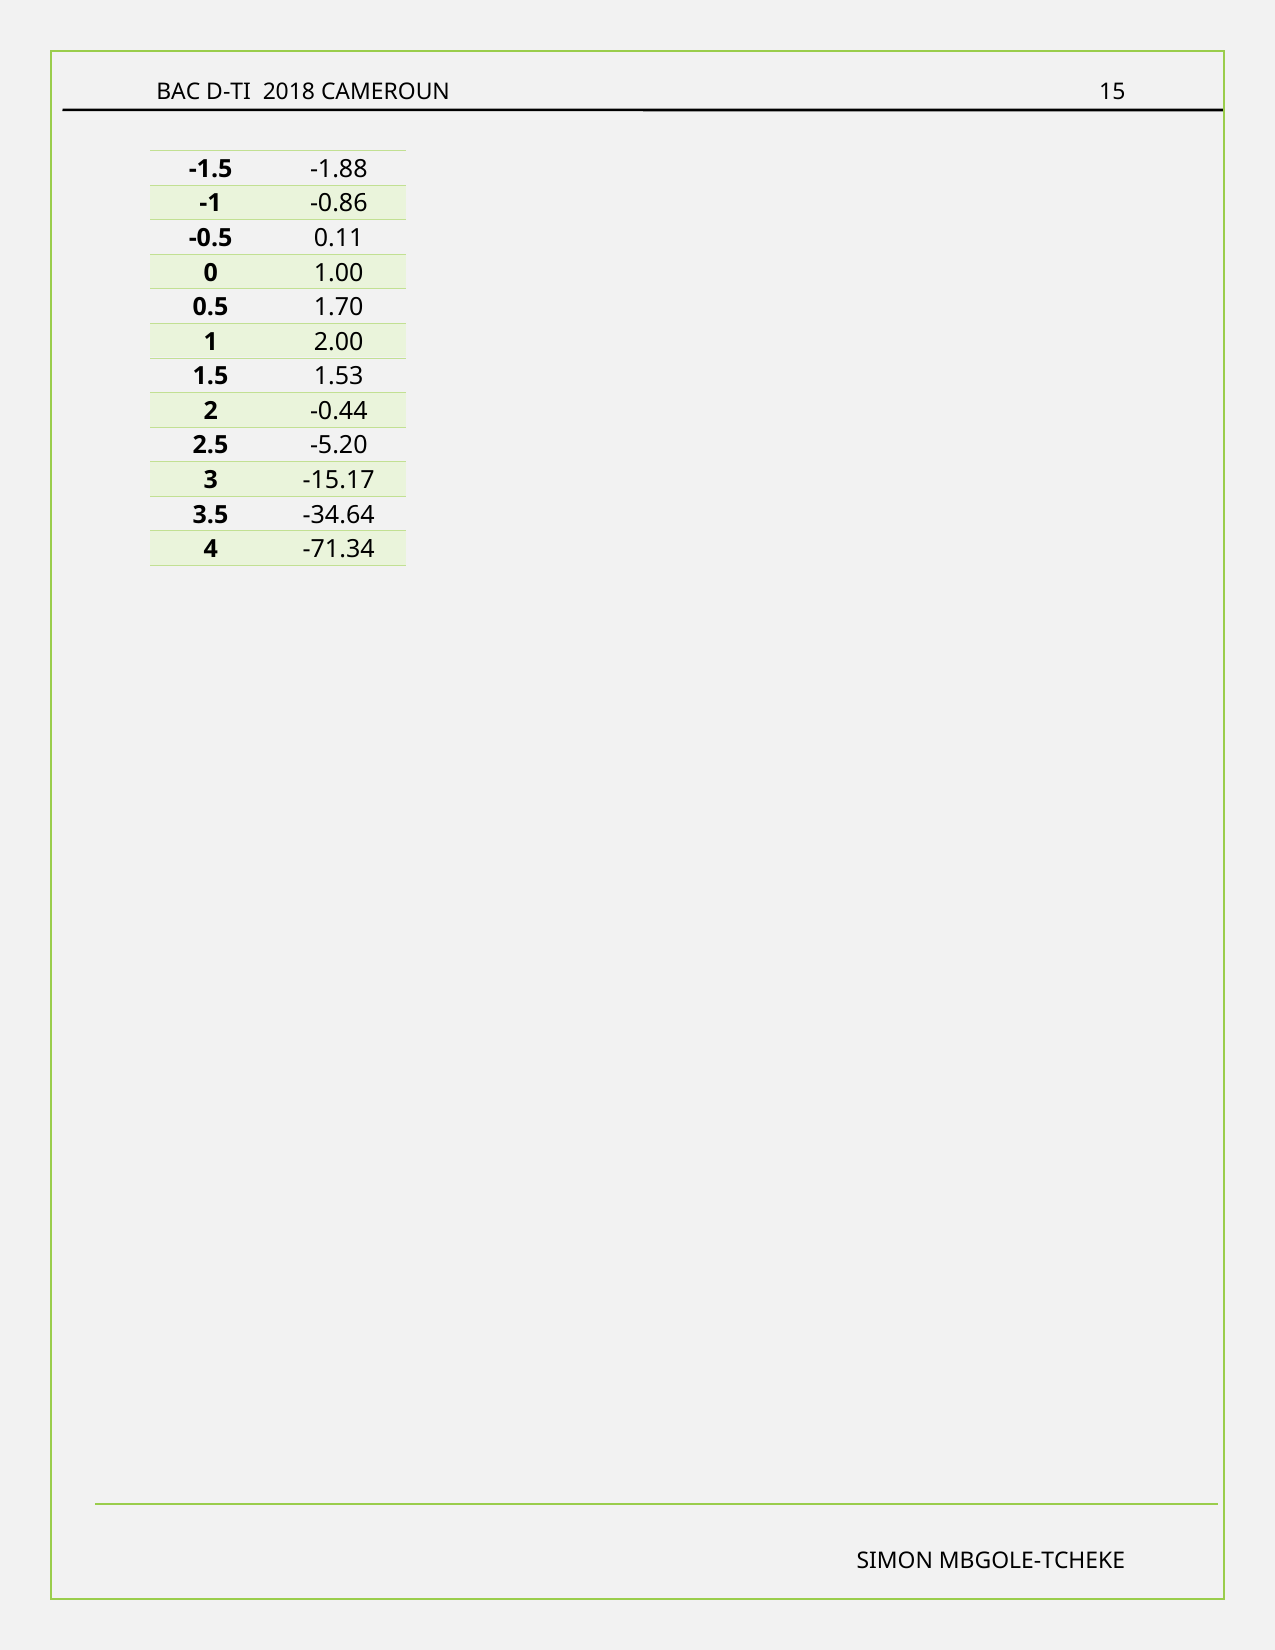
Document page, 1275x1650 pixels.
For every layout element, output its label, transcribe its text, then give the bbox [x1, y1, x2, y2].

table_cell 1 [150, 324, 271, 357]
table_cell -5.20 [271, 428, 406, 461]
table_cell -15.17 [271, 462, 406, 496]
table_cell -0.86 [271, 186, 406, 219]
table_cell 2.00 [271, 324, 406, 357]
table_cell 1.5 [150, 359, 271, 392]
table_cell 1.70 [271, 289, 406, 323]
table_cell -0.5 [150, 220, 271, 254]
table_cell 1.00 [271, 255, 406, 288]
table_cell 2.5 [150, 428, 271, 461]
table_cell -0.44 [271, 393, 406, 427]
table_cell 0 [150, 255, 271, 288]
table_cell -1.88 [271, 151, 406, 184]
table_cell 1.53 [271, 359, 406, 392]
table_cell -71.34 [271, 531, 406, 565]
table_cell 0.11 [271, 220, 406, 254]
table_cell 0.5 [150, 289, 271, 323]
table_cell -34.64 [271, 497, 406, 530]
table_cell 2 [150, 393, 271, 427]
table_cell 3 [150, 462, 271, 496]
table_cell -1 [150, 186, 271, 219]
table_cell -1.5 [150, 151, 271, 184]
table_cell 3.5 [150, 497, 271, 530]
table_cell 4 [150, 531, 271, 565]
